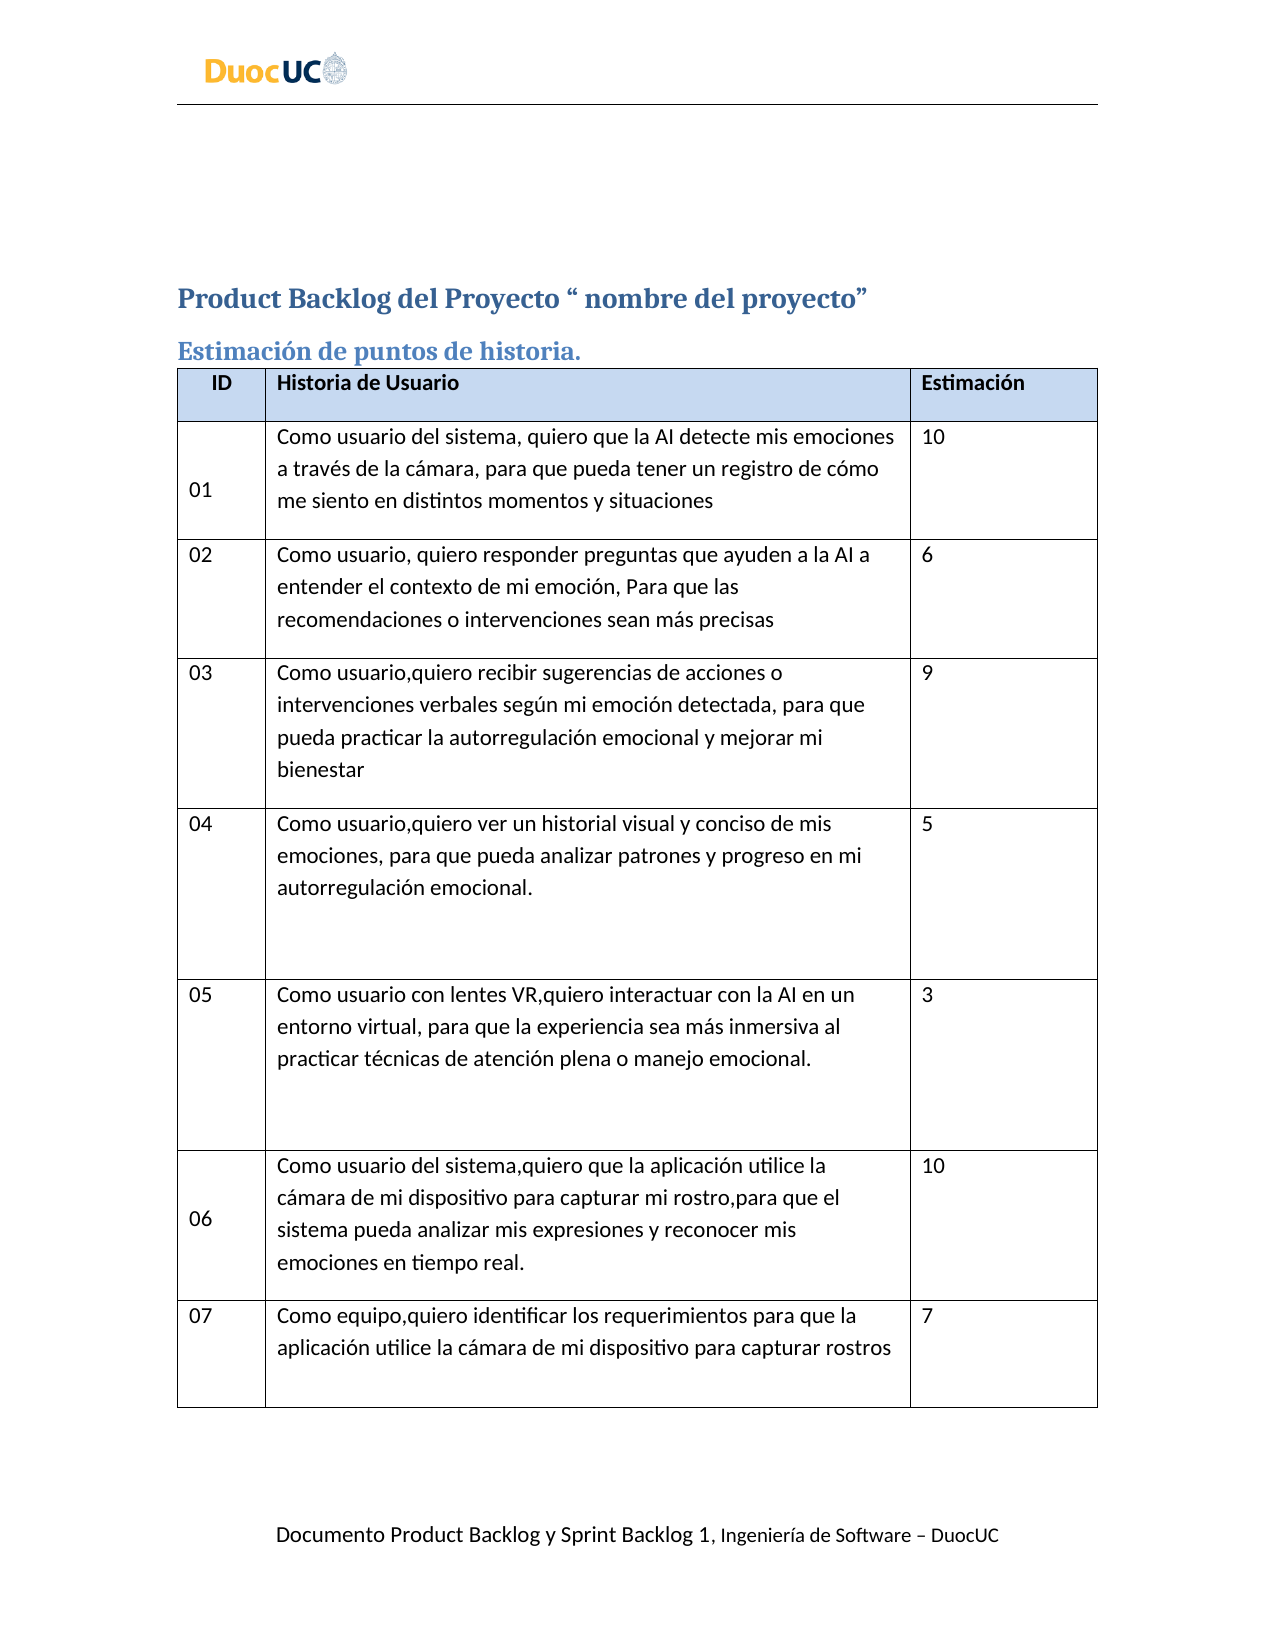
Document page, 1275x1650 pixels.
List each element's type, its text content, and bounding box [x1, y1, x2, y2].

table_cell 05 [178, 980, 265, 1150]
table_cell Como usuario,quiero recibir sugerencias de acciones o intervenciones verbales según mi emoción detectada, para que pueda practicar la autorregulación emocional y mejorar mi bienestar [266, 659, 910, 808]
table_cell Como usuario, quiero responder preguntas que ayuden a la AI a entender el contexto de mi emoción, Para que las recomendaciones o intervenciones sean más precisas [266, 540, 910, 657]
table_cell 5 [911, 809, 1097, 979]
table_cell 7 [911, 1301, 1097, 1407]
table_cell 9 [911, 659, 1097, 808]
table_cell Como usuario,quiero ver un historial visual y conciso de mis emociones, para que pueda analizar patrones y progreso en mi autorregulación emocional. [266, 809, 910, 979]
picture [198, 48, 352, 87]
table_header Estimación [911, 369, 1097, 421]
text Estimación de puntos de historia. [177, 336, 1098, 367]
table_cell 10 [911, 422, 1097, 539]
table_cell 07 [178, 1301, 265, 1407]
table_cell Como usuario con lentes VR,quiero interactuar con la AI en un entorno virtual, para que la experiencia sea más inmersiva al practicar técnicas de atención plena o manejo emocional. [266, 980, 910, 1150]
table_cell 10 [911, 1151, 1097, 1300]
table_header ID [178, 369, 265, 421]
table_cell Como usuario del sistema,quiero que la aplicación utilice la cámara de mi dispositivo para capturar mi rostro,para que el sistema pueda analizar mis expresiones y reconocer mis emociones en tiempo real. [266, 1151, 910, 1300]
table_cell 03 [178, 659, 265, 808]
table_cell Como usuario del sistema, quiero que la AI detecte mis emociones a través de la cámara, para que pueda tener un registro de cómo me siento en distintos momentos y situaciones [266, 422, 910, 539]
table_header Historia de Usuario [266, 369, 910, 421]
table_cell 01 [178, 422, 265, 539]
text Product Backlog del Proyecto “ nombre del proyecto” [177, 282, 1098, 315]
table_cell 06 [178, 1151, 265, 1300]
table_cell 3 [911, 980, 1097, 1150]
table_cell Como equipo,quiero identificar los requerimientos para que la aplicación utilice la cámara de mi dispositivo para capturar rostros [266, 1301, 910, 1407]
table_cell 6 [911, 540, 1097, 657]
table_cell 02 [178, 540, 265, 657]
table_cell 04 [178, 809, 265, 979]
